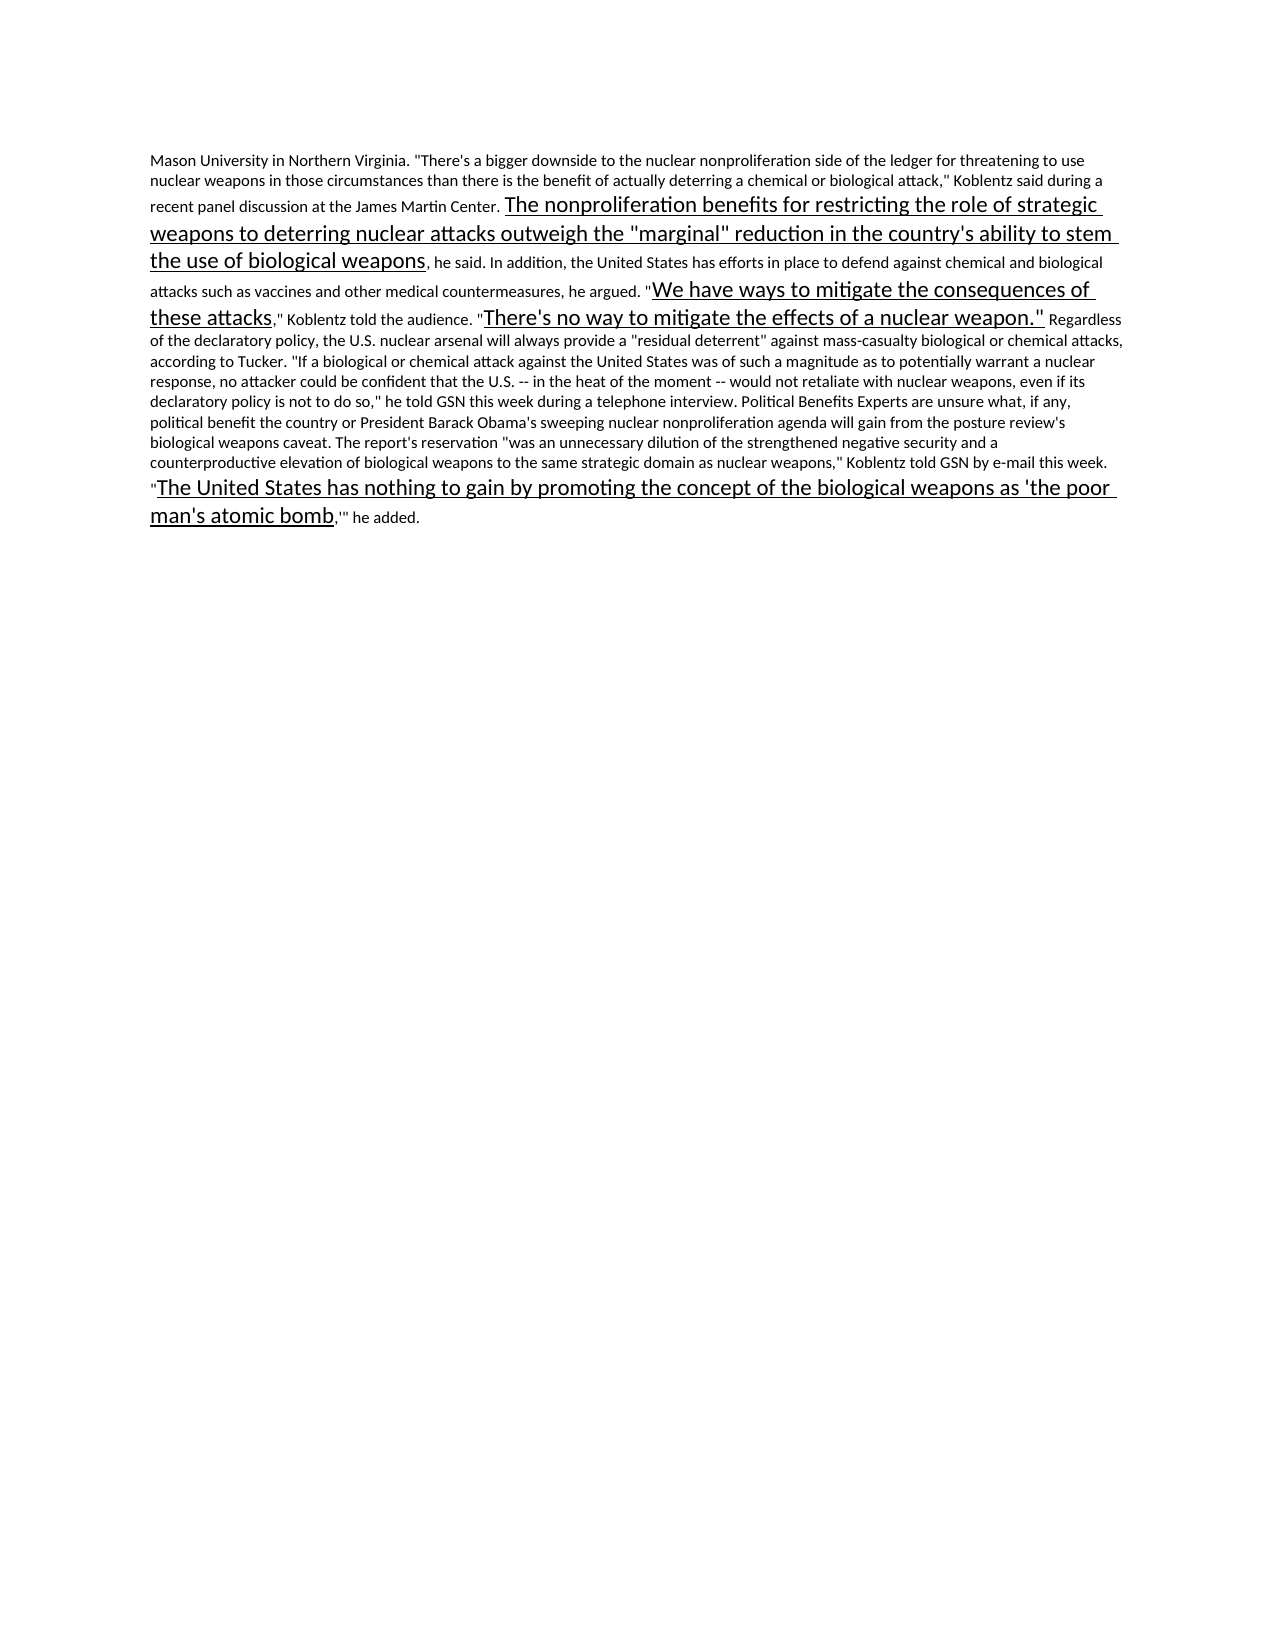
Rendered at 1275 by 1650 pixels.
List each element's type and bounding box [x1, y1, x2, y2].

text [150, 150, 1125, 529]
